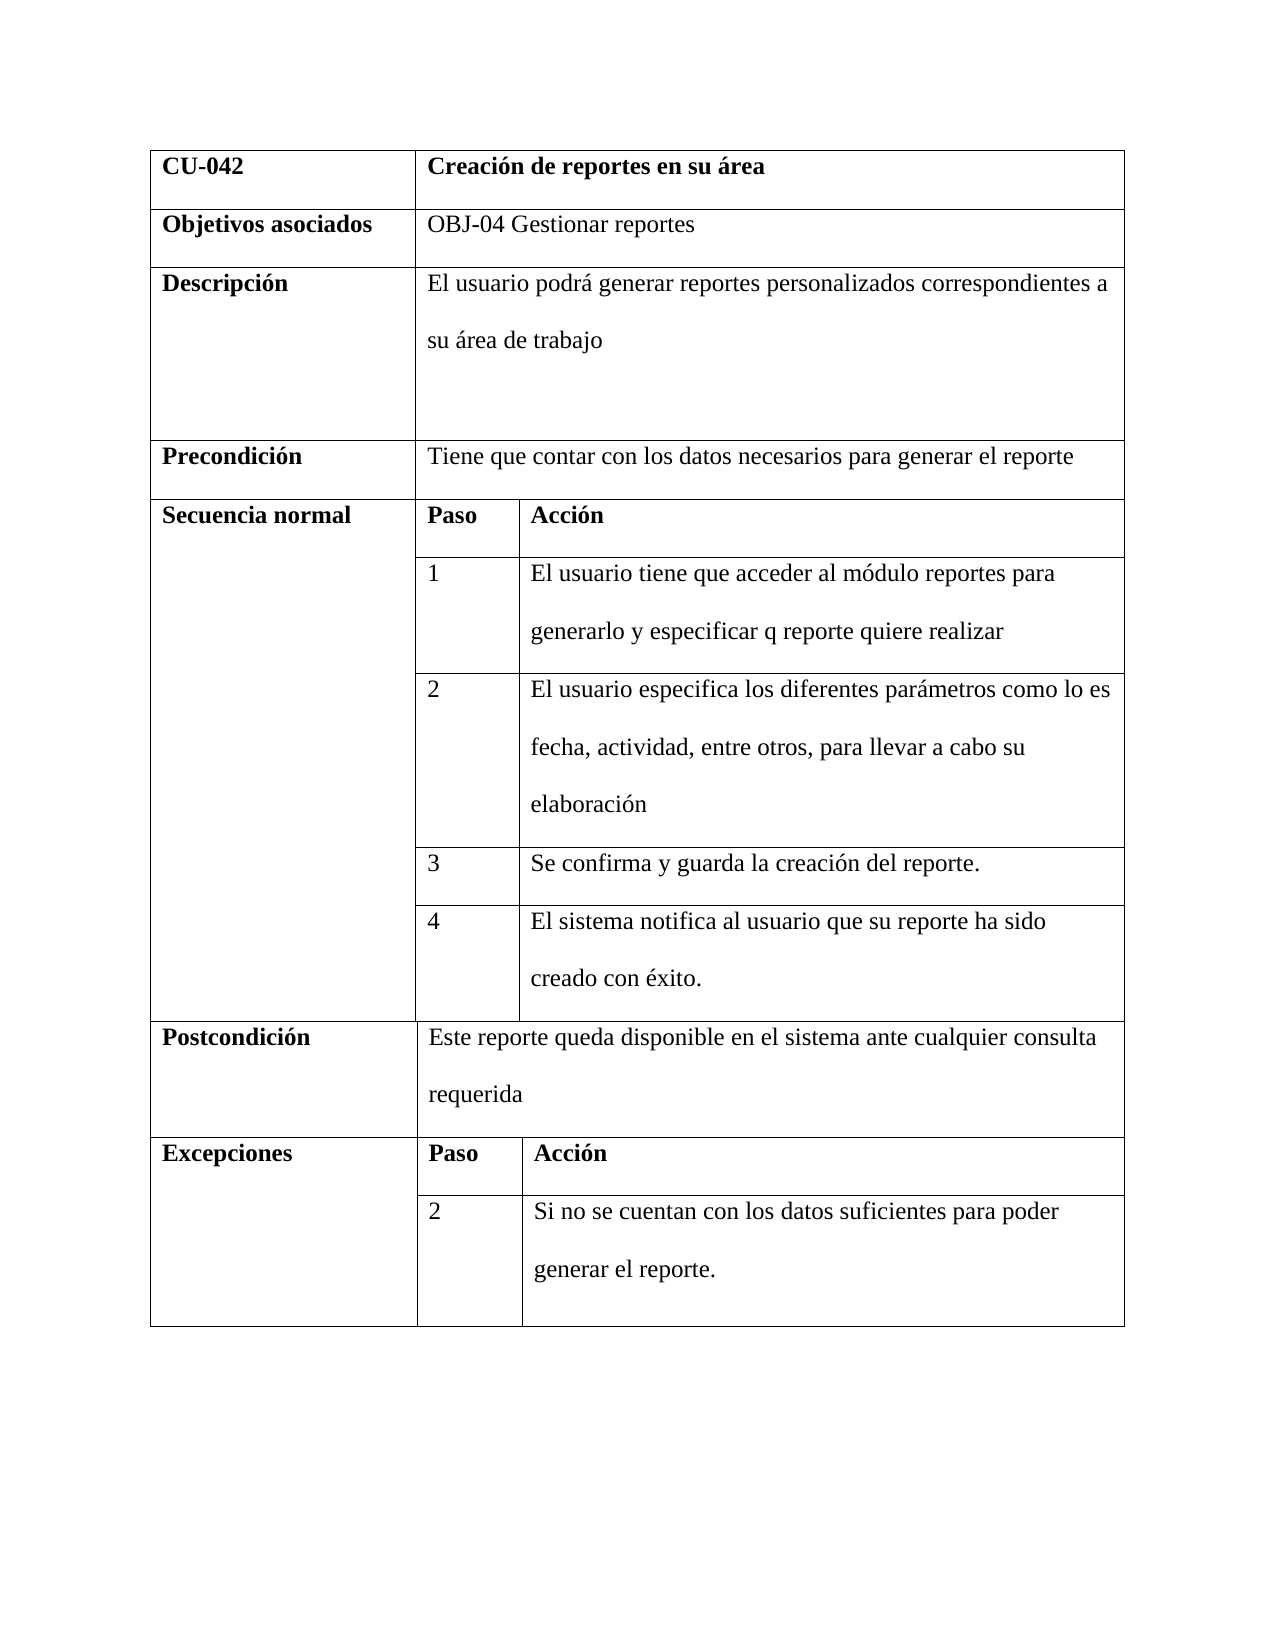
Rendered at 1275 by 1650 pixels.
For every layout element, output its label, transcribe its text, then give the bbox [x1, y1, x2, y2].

table_cell Objetivos asociados [151, 210, 415, 267]
table_cell 2 [418, 1196, 522, 1326]
table_cell Paso [418, 1138, 522, 1195]
table_cell Descripción [151, 268, 415, 440]
table_cell Este reporte queda disponible en el sistema ante cualquier consulta requerida [418, 1022, 1124, 1137]
table_cell 2 [416, 674, 519, 847]
table_cell Postcondición [151, 1022, 417, 1137]
table_cell El usuario tiene que acceder al módulo reportes para generarlo y especificar q reporte quiere realizar [520, 558, 1124, 673]
table_header CU-042 [151, 151, 415, 208]
table_cell Precondición [151, 441, 415, 499]
table_cell Paso [416, 500, 519, 557]
table_cell 3 [416, 848, 519, 905]
table_cell 4 [416, 906, 519, 1021]
table_cell 1 [416, 558, 519, 673]
table_cell Secuencia normal [151, 500, 415, 1021]
table_cell Acción [520, 500, 1124, 557]
table_cell El sistema notifica al usuario que su reporte ha sido creado con éxito. [520, 906, 1124, 1021]
table_cell Se confirma y guarda la creación del reporte. [520, 848, 1124, 905]
table_cell El usuario podrá generar reportes personalizados correspondientes a su área de trabajo [416, 268, 1124, 440]
table_header Creación de reportes en su área [416, 151, 1124, 208]
table_cell El usuario especifica los diferentes parámetros como lo es fecha, actividad, entre otros, para llevar a cabo su elaboración [520, 674, 1124, 847]
table_cell Si no se cuentan con los datos suficientes para poder generar el reporte. [523, 1196, 1124, 1326]
table_cell OBJ-04 Gestionar reportes [416, 210, 1124, 267]
table_cell Tiene que contar con los datos necesarios para generar el reporte [416, 441, 1124, 499]
table_cell Acción [523, 1138, 1124, 1195]
table_cell Excepciones [151, 1138, 417, 1326]
